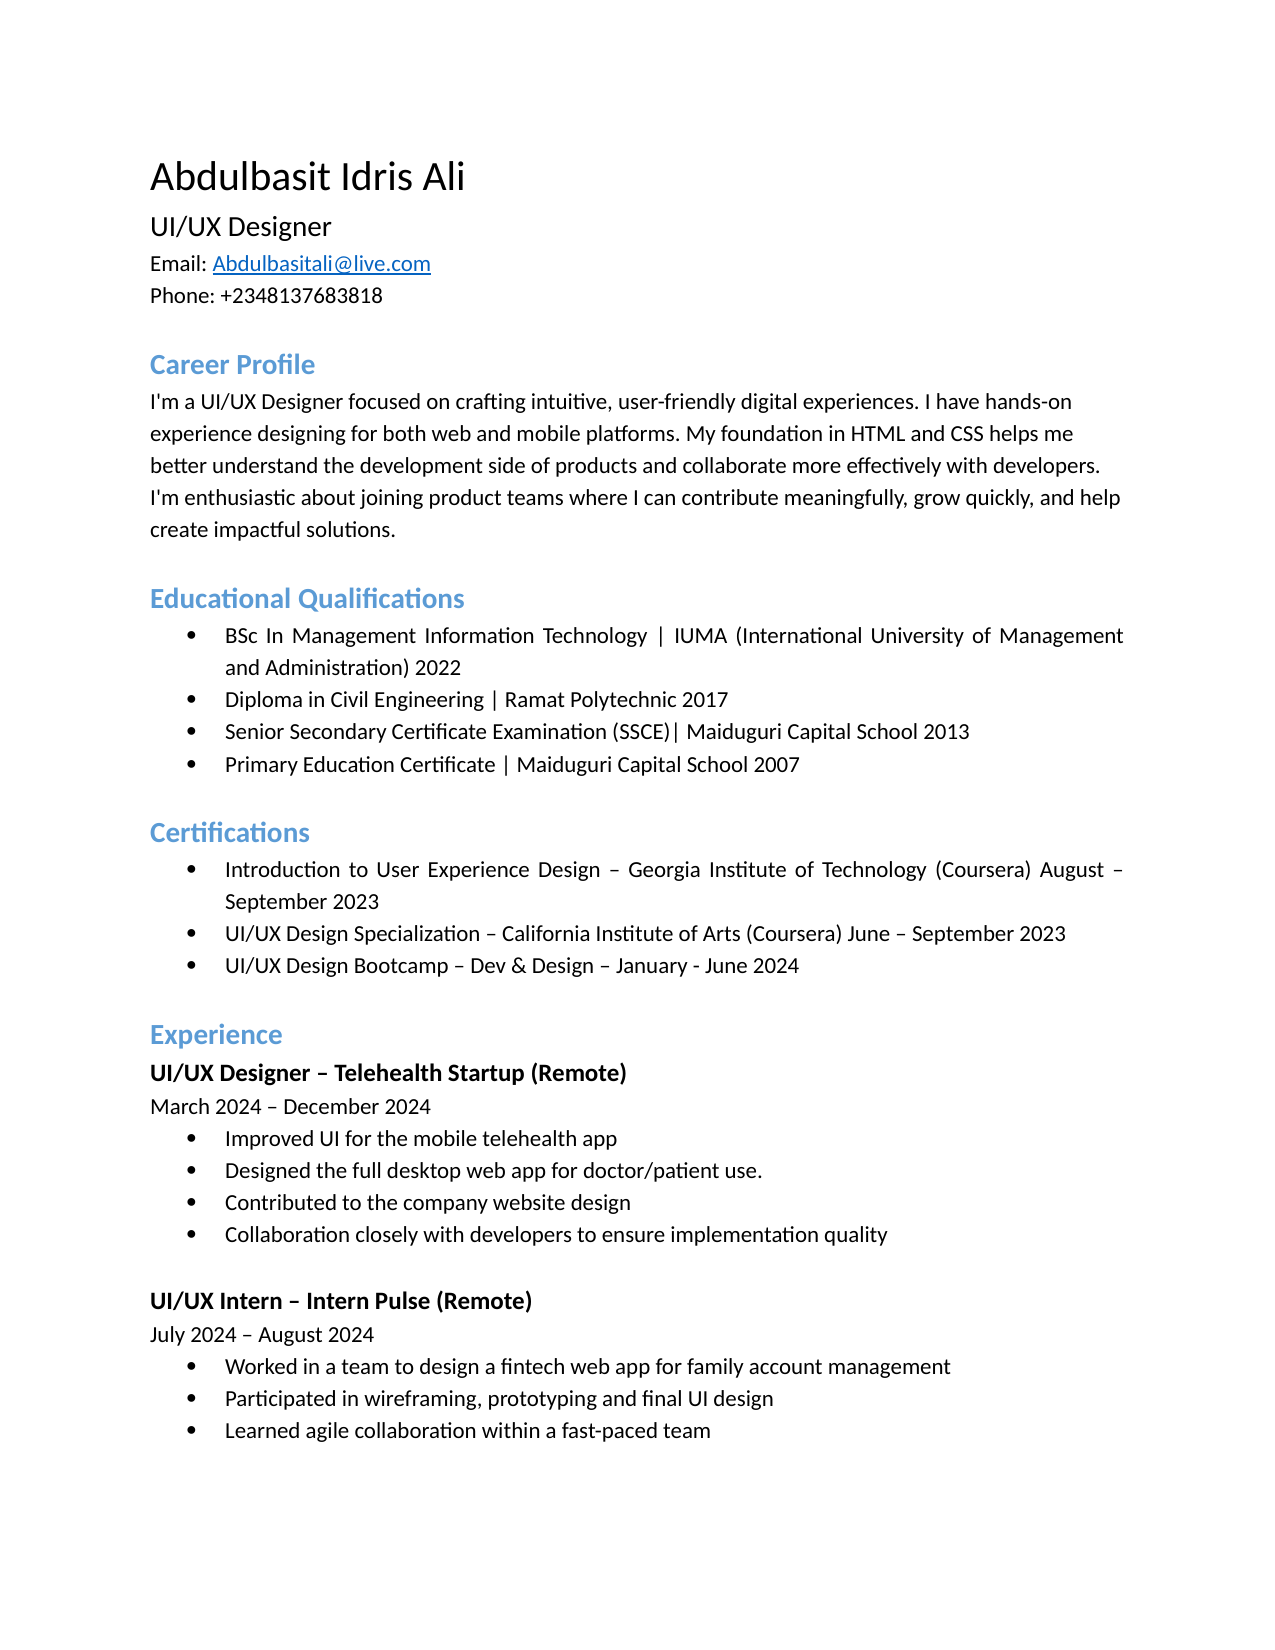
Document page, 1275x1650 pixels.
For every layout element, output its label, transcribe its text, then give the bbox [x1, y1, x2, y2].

list Diploma in Civil Engineering | Ramat Polytechnic 2017 [187, 685, 1125, 713]
text Career Profile [150, 346, 1125, 382]
text July 2024 – August 2024 [150, 1320, 1125, 1348]
text Phone: +2348137683818 [150, 282, 1125, 309]
text UI/UX Designer – Telehealth Startup (Remote) [150, 1057, 1125, 1087]
text Email: Abdulbasitali@live.com [150, 249, 1125, 277]
list UI/UX Design Specialization – California Institute of Arts (Coursera) June – September 2023 [187, 919, 1125, 947]
list Senior Secondary Certificate Examination (SSCE)| Maiduguri Capital School 2013 [187, 717, 1125, 746]
list Worked in a team to design a fintech web app for family account management [187, 1352, 1125, 1380]
list Primary Education Certificate | Maiduguri Capital School 2007 [187, 750, 1125, 778]
text UI/UX Intern – Intern Pulse (Remote) [150, 1285, 1125, 1316]
text Certifications [150, 814, 1125, 850]
list Participated in wireframing, prototyping and final UI design [187, 1384, 1125, 1412]
text Educational Qualifications [150, 580, 1125, 616]
text Abdulbasit Idris Ali [150, 150, 1125, 201]
list Collaboration closely with developers to ensure implementation quality [187, 1221, 1125, 1249]
text UI/UX Designer [150, 208, 1125, 244]
list Designed the full desktop web app for doctor/patient use. [187, 1156, 1125, 1184]
list Improved UI for the mobile telehealth app [187, 1124, 1125, 1152]
list BSc In Management Information Technology | IUMA (International University of Management and Administration) 2022 [187, 621, 1125, 681]
text I'm a UI/UX Designer focused on crafting intuitive, user-friendly digital experiences. I have hands-on experience designing for both web and mobile platforms. My foundation in HTML and CSS helps me better understand the development side of products and collaborate more effectively with developers. I'm enthusiastic about joining product teams where I can contribute meaningfully, grow quickly, and help create impactful solutions. [150, 387, 1125, 544]
text March 2024 – December 2024 [150, 1092, 1125, 1120]
list Learned agile collaboration within a fast-paced team [187, 1417, 1125, 1444]
list UI/UX Design Bootcamp – Dev & Design – January - June 2024 [187, 952, 1125, 979]
list Introduction to User Experience Design – Georgia Institute of Technology (Coursera) August – September 2023 [187, 855, 1125, 915]
list Contributed to the company website design [187, 1188, 1125, 1216]
text Experience [150, 1016, 1125, 1052]
